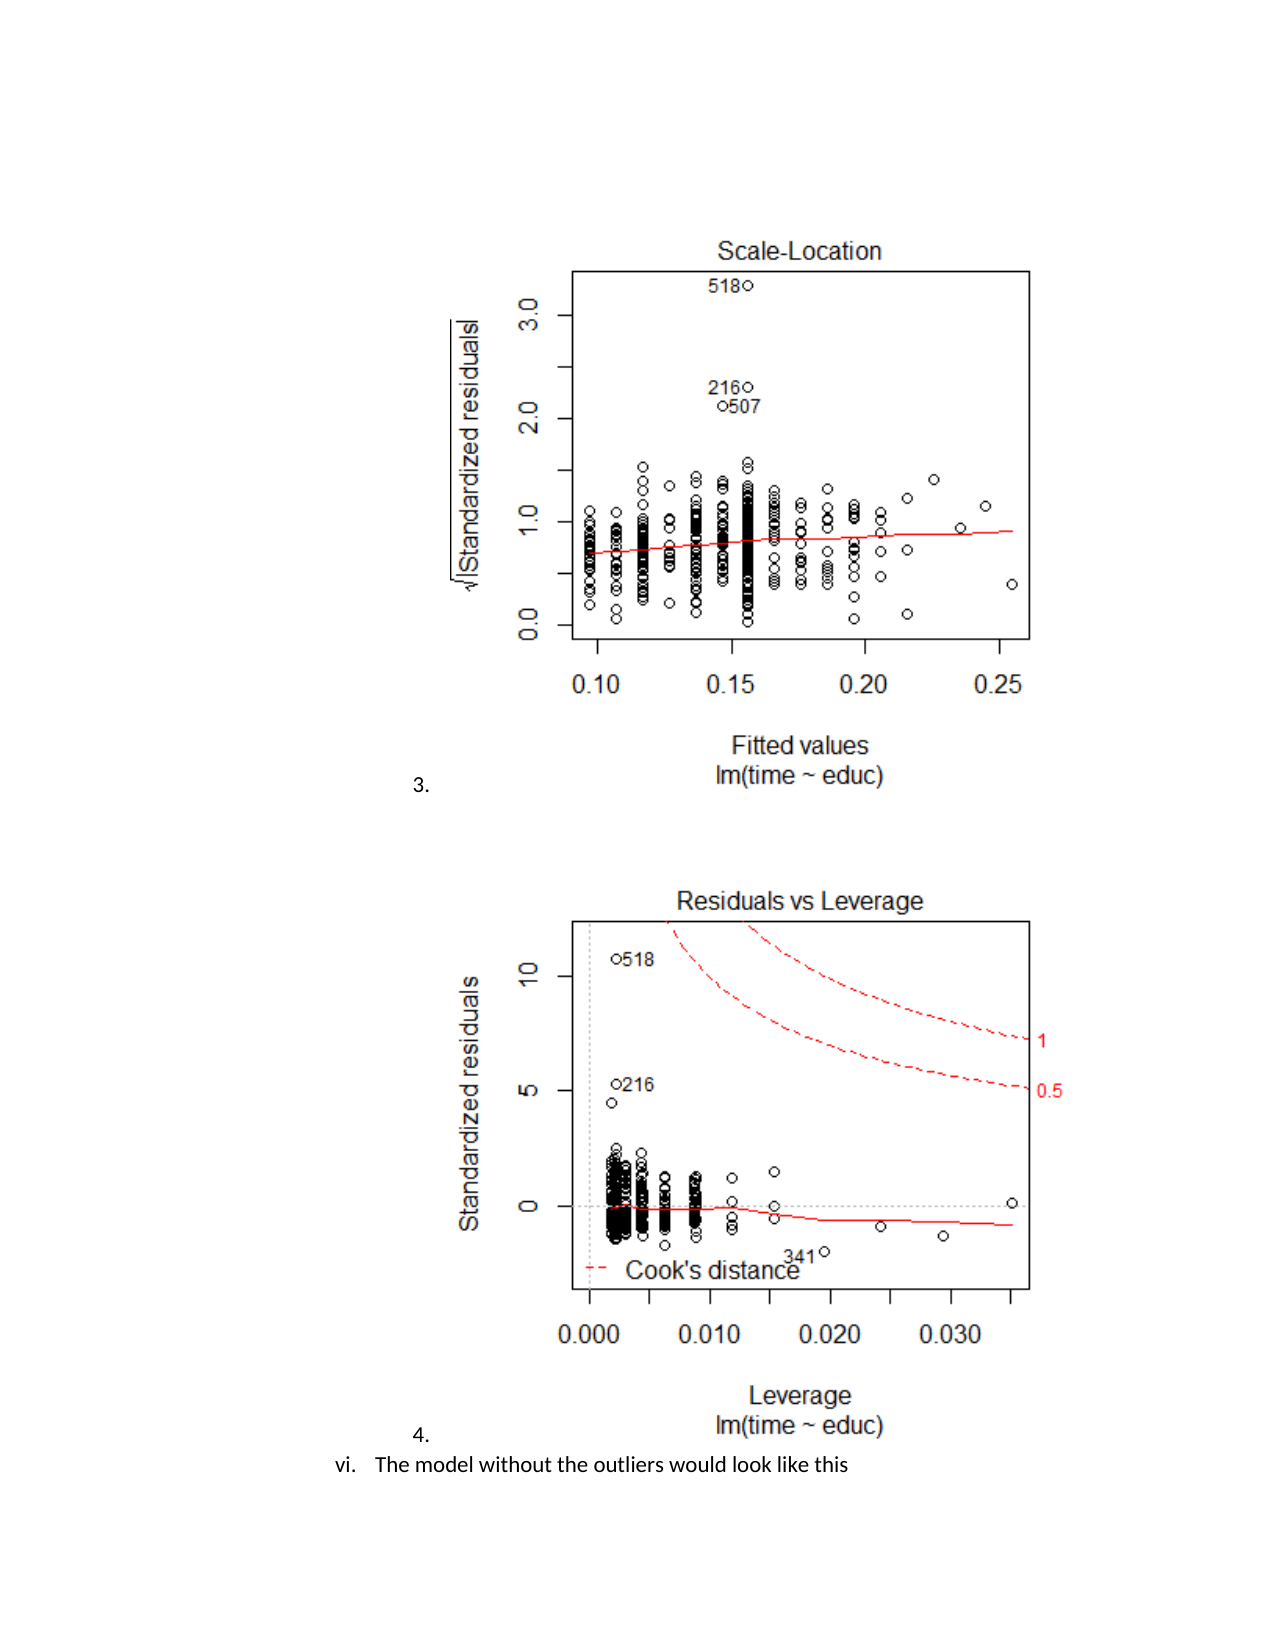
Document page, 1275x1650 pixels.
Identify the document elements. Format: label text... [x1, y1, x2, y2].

list The model without the outliers would look like this [356, 1450, 1125, 1478]
picture [450, 800, 1093, 1442]
picture [450, 150, 1093, 792]
